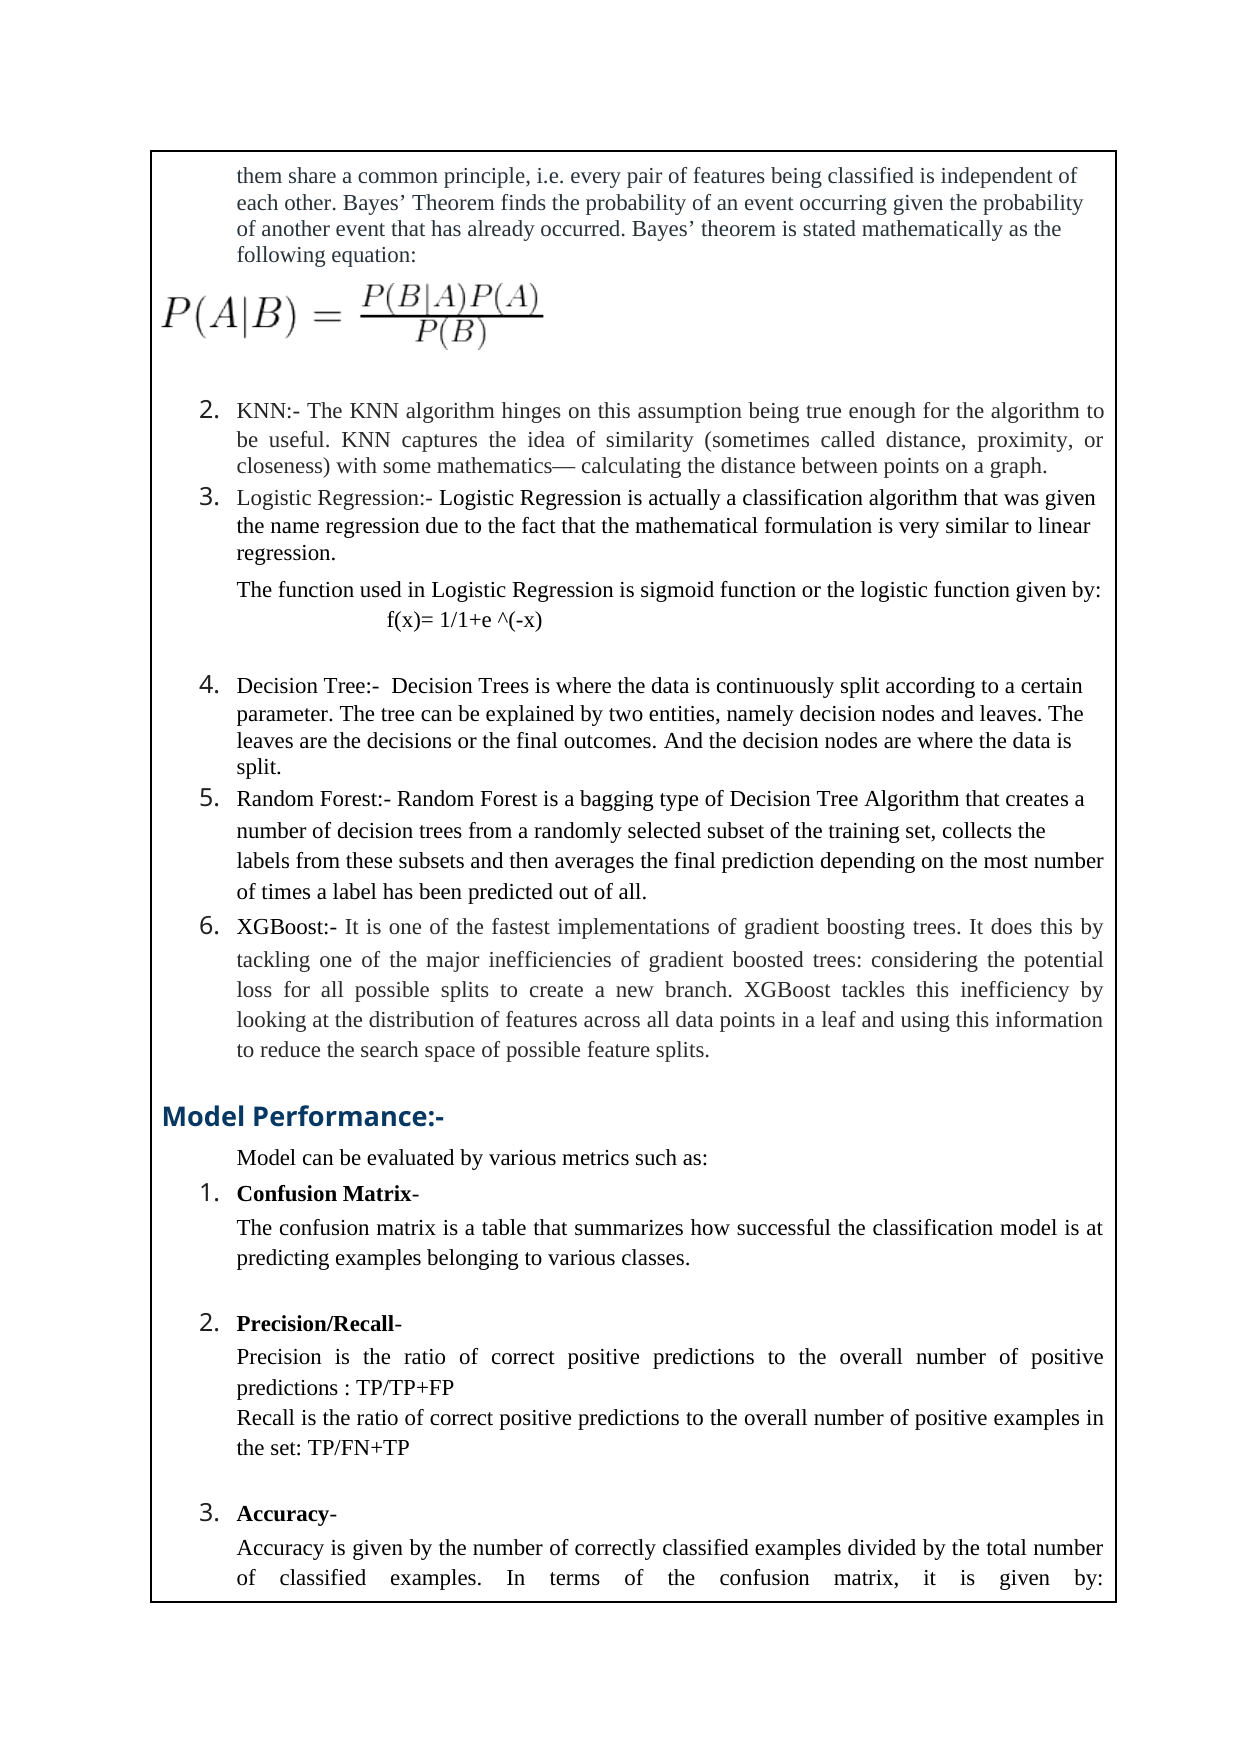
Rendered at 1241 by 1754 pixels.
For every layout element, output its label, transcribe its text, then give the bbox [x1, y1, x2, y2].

picture [161, 283, 544, 350]
